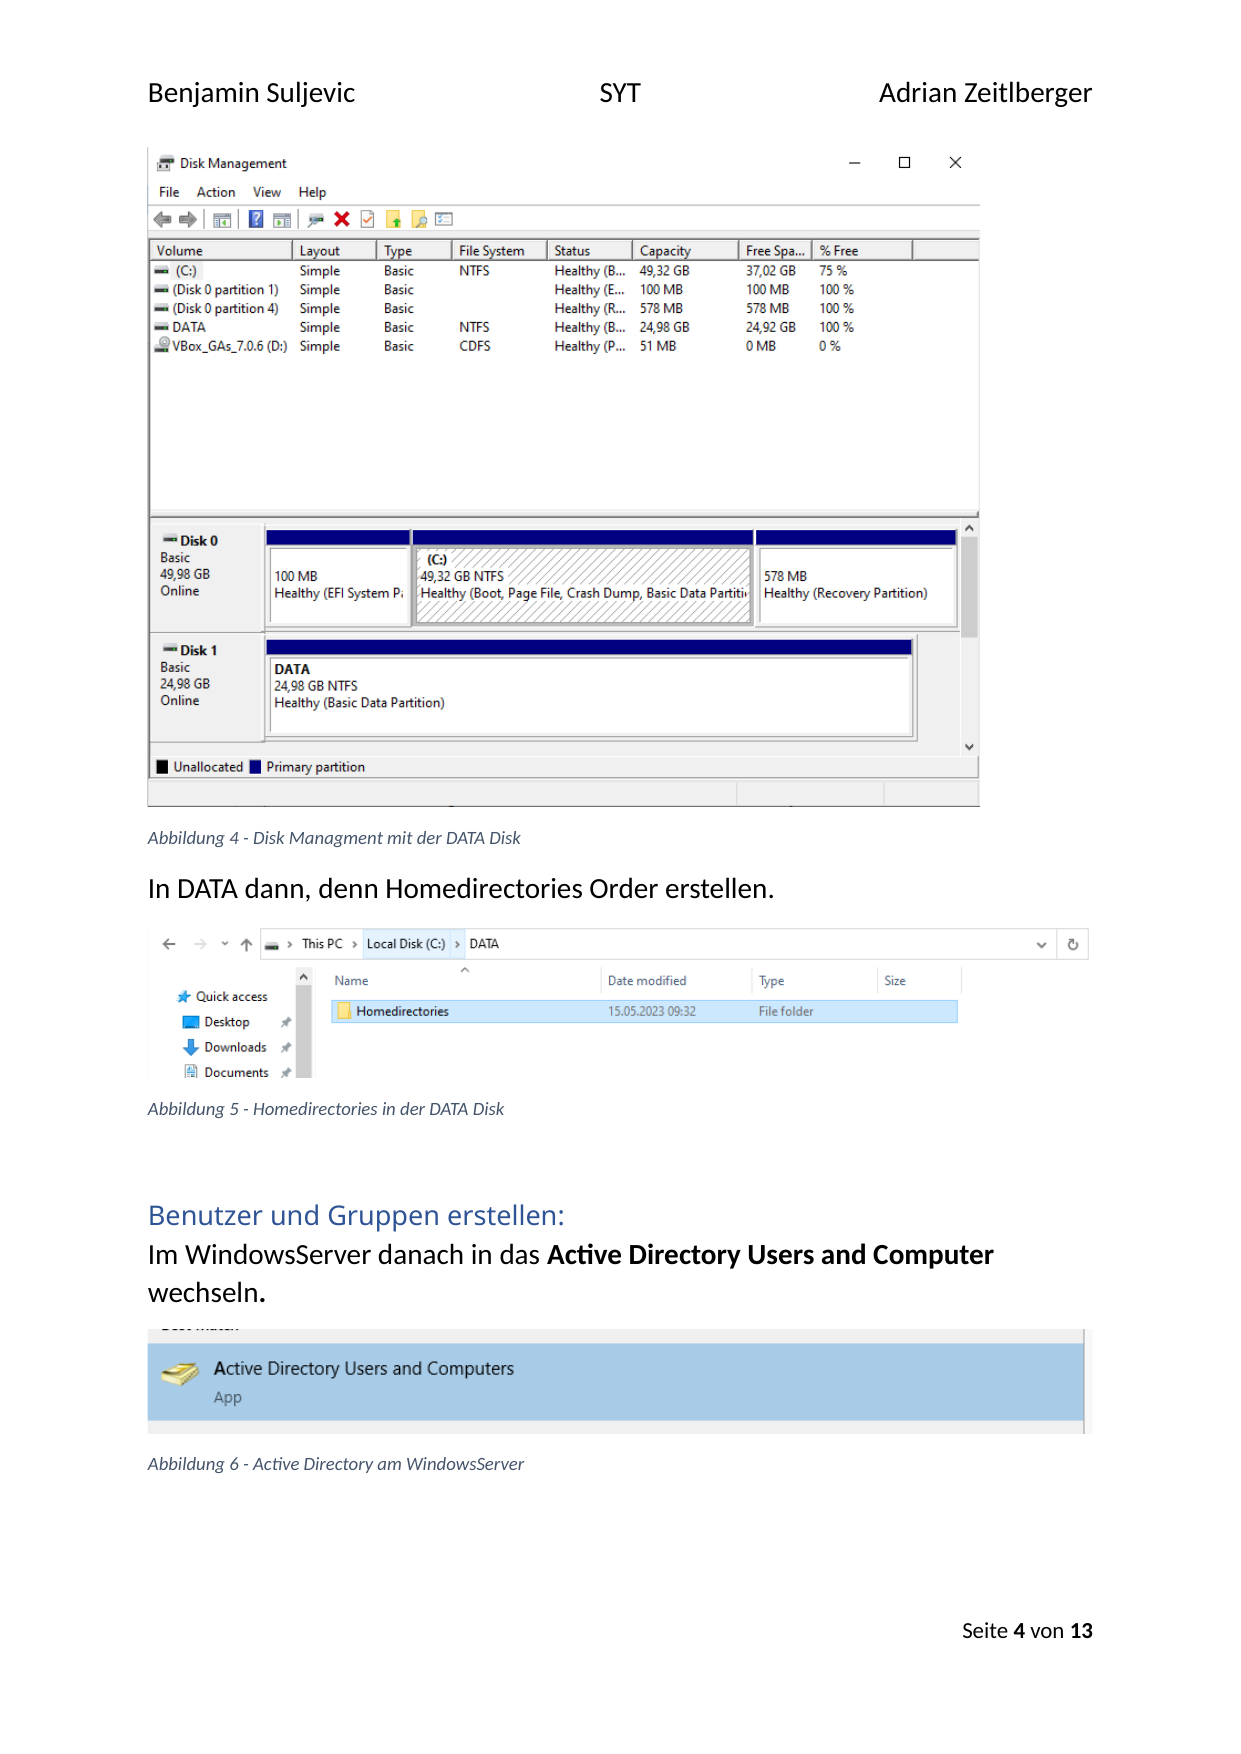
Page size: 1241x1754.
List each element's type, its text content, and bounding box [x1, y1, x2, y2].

picture [147, 924, 1093, 1078]
text Abbildung 6 - Active Directory am WindowsServer [148, 1453, 1093, 1476]
text In DATA dann, denn Homedirectories Order erstellen. [148, 870, 1093, 905]
picture [147, 1329, 1093, 1434]
subtitle Benutzer und Gruppen erstellen: [148, 1196, 1093, 1233]
text Im WindowsServer danach in das Active Directory Users and Computer wechseln. [148, 1236, 1093, 1310]
picture [147, 147, 980, 807]
